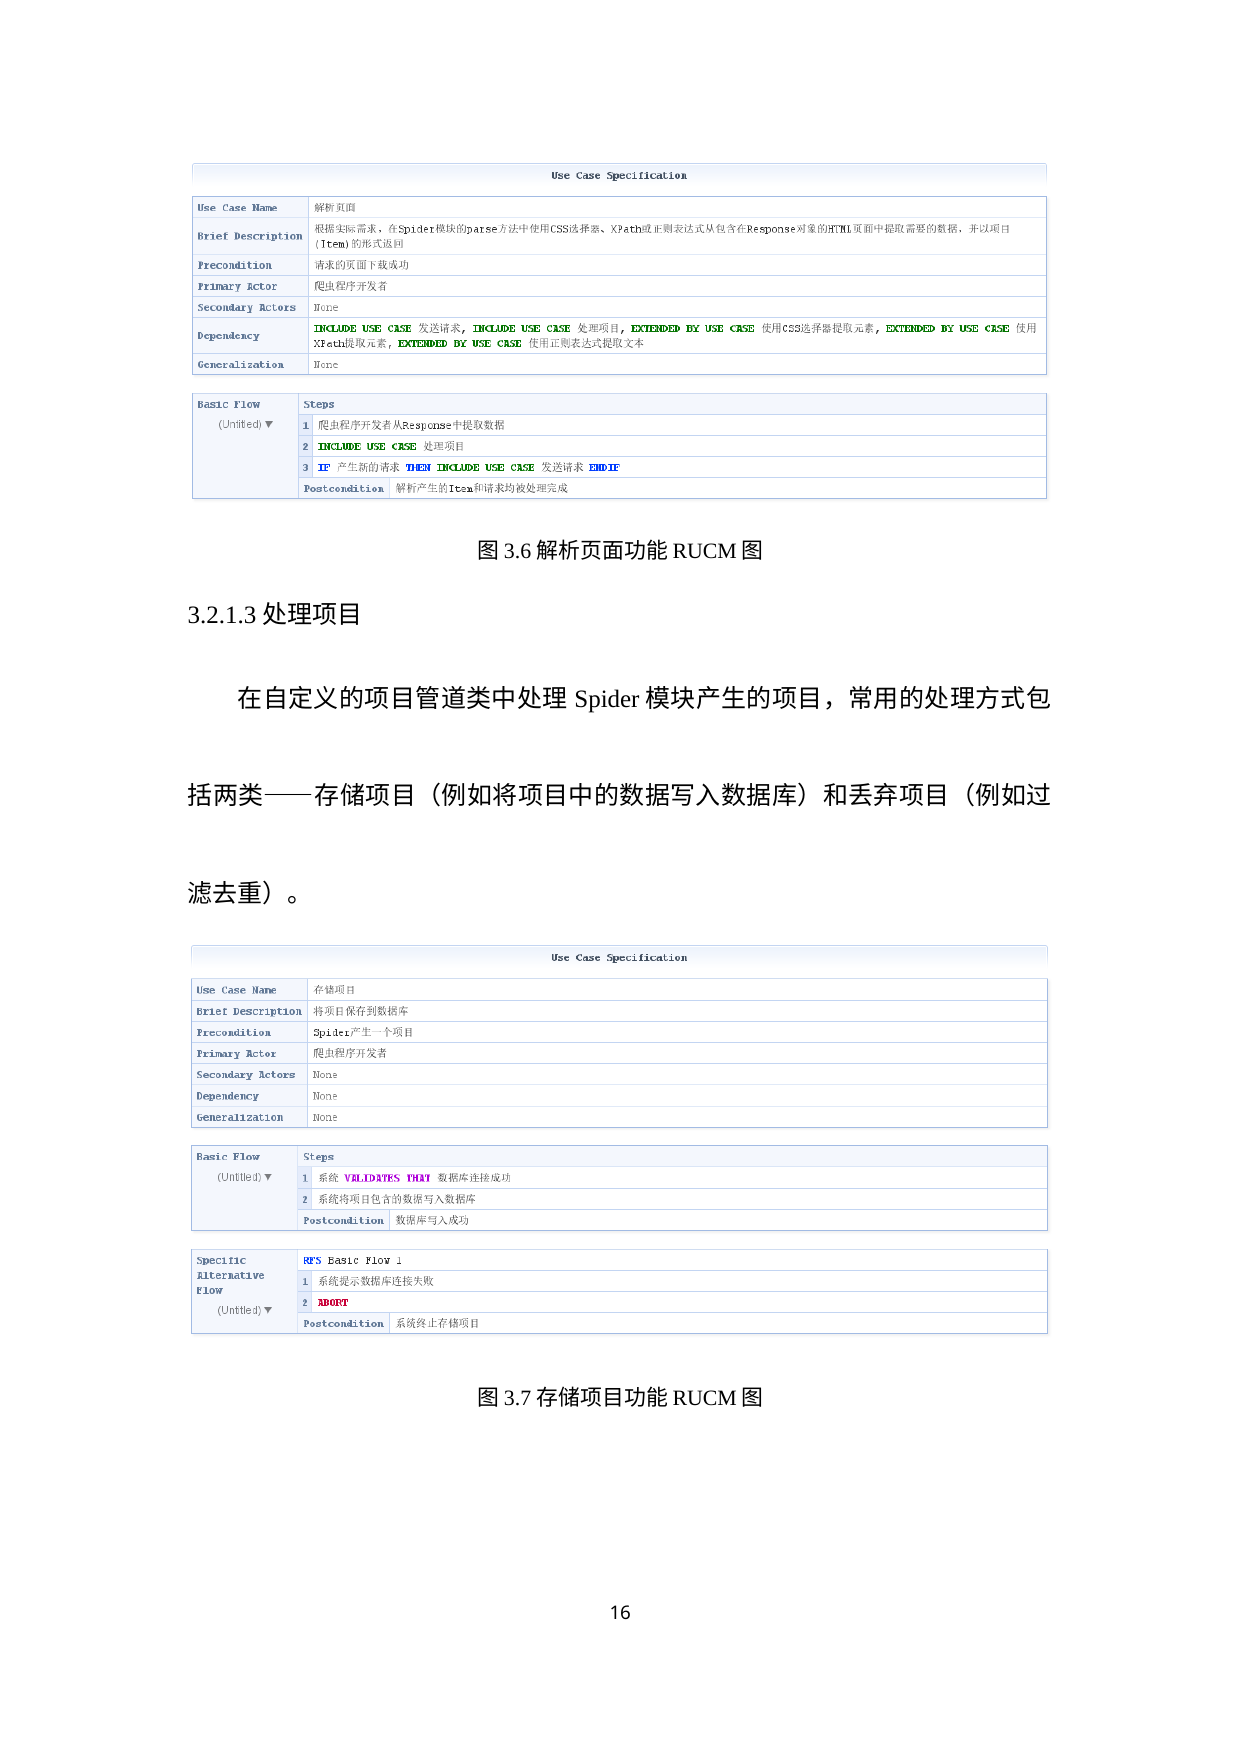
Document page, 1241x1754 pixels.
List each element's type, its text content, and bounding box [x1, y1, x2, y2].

text 3.2.1.3 处理项目 [187, 581, 1053, 646]
text 图3.7 存储项目功能RUCM图 [187, 1379, 1053, 1412]
text 图3.6 解析页面功能RUCM图 [187, 532, 1053, 565]
text 在自定义的项目管道类中处理Spider模块产生的项目，常用的处理方式包括两类——存储项目（例如将项目中的数据写入数据库）和丢弃项目（例如过滤去重）。 [187, 664, 1053, 924]
picture [187, 941, 1053, 1340]
picture [187, 159, 1053, 504]
